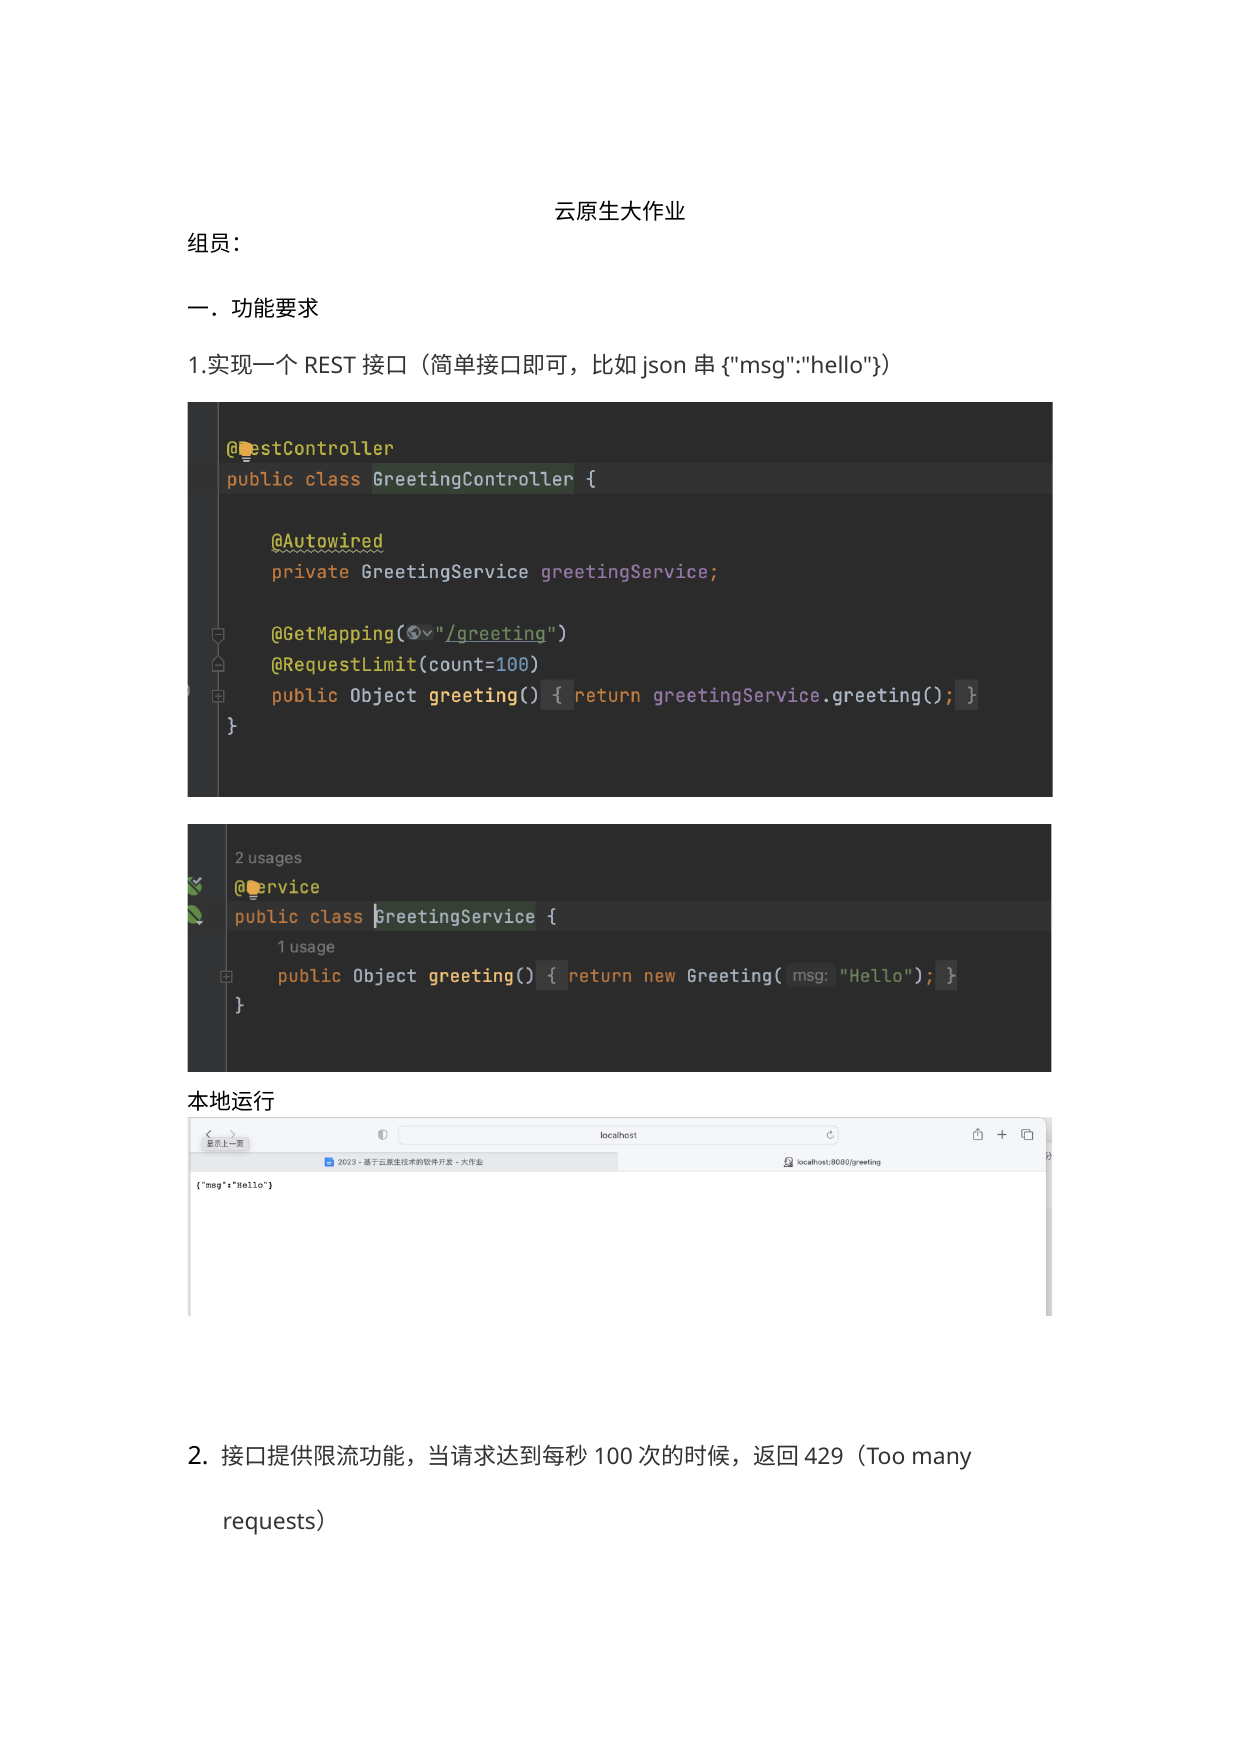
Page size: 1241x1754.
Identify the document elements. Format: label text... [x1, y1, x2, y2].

list 云原生大作业 [187, 194, 1053, 227]
picture [187, 1117, 1053, 1316]
picture [187, 402, 1053, 797]
text 2. 接口提供限流功能，当请求达到每秒 100 次的时候，返回 429（Too many requests） [187, 1422, 1053, 1552]
picture [187, 824, 1052, 1072]
list 一．功能要求 [187, 292, 1053, 324]
list 组员： [187, 227, 1053, 259]
text 1.实现一个 REST 接口（简单接口即可，比如 json 串 {"msg":"hello"}） [187, 331, 1053, 396]
text 本地运行 [187, 1084, 1053, 1117]
